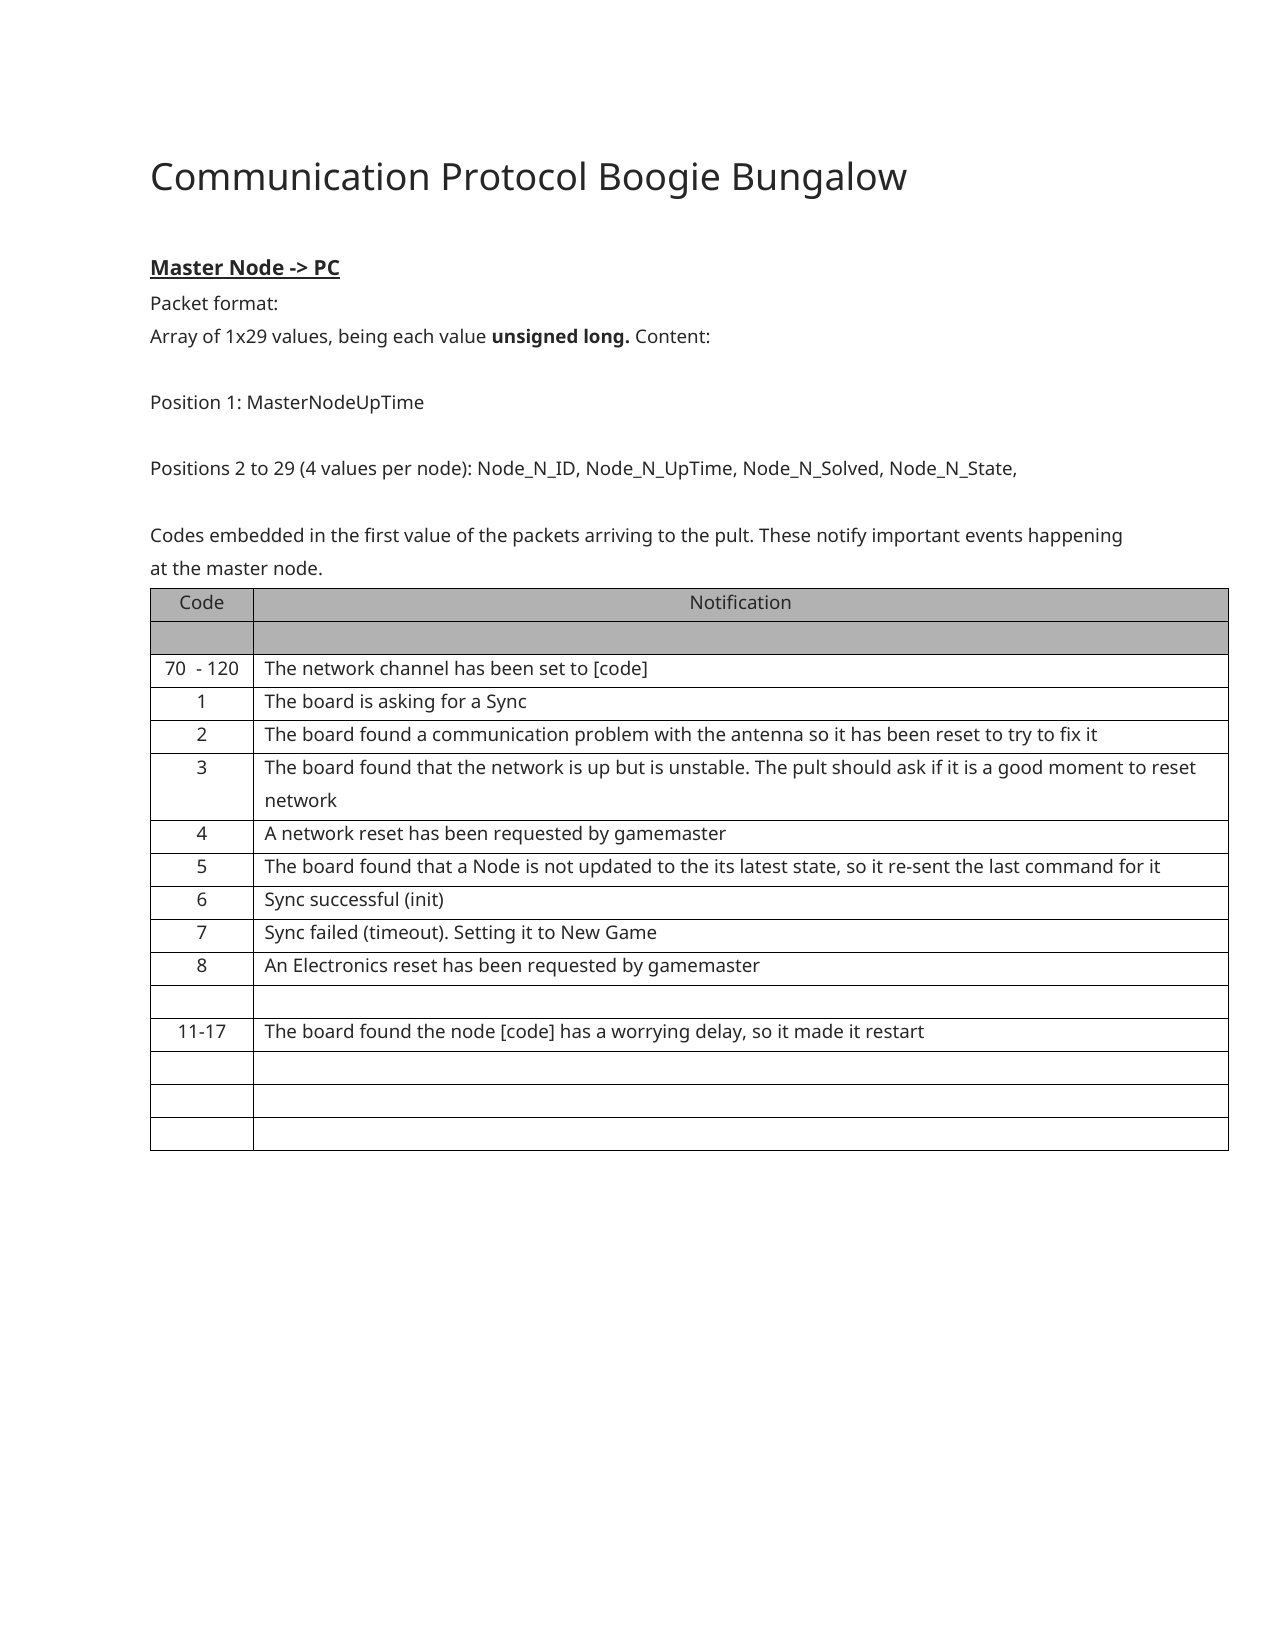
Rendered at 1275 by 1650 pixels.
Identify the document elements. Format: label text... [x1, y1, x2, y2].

table_cell [254, 986, 1228, 1018]
table_cell 70 - 120 [151, 655, 253, 687]
table_cell [151, 986, 253, 1018]
table_cell [151, 1085, 253, 1117]
text Master Node -> PC [150, 253, 1125, 282]
table_cell The board found that the network is up but is unstable. The pult should ask if it is a good moment to reset network [254, 754, 1228, 819]
table_cell Sync successful (init) [254, 887, 1228, 918]
table_cell 7 [151, 920, 253, 952]
table_cell The board found that a Node is not updated to the its latest state, so it re-sent the last command for it [254, 854, 1228, 886]
table_cell [254, 1085, 1228, 1117]
text Position 1: MasterNodeUpTime [150, 389, 1125, 415]
table_cell 1 [151, 688, 253, 720]
text Codes embedded in the first value of the packets arriving to the pult. These notify important events happening at the master node. [150, 522, 1125, 581]
table_cell A network reset has been requested by gamemaster [254, 821, 1228, 852]
table_cell An Electronics reset has been requested by gamemaster [254, 953, 1228, 984]
table_header Notification [254, 589, 1228, 621]
table_cell [151, 1052, 253, 1084]
table_cell [254, 1118, 1228, 1150]
table_cell 5 [151, 854, 253, 886]
table_cell The board found a communication problem with the antenna so it has been reset to try to fix it [254, 721, 1228, 753]
table_cell The board found the node [code] has a worrying delay, so it made it restart [254, 1019, 1228, 1051]
table_cell [254, 622, 1228, 654]
table_header Code [151, 589, 253, 621]
text Packet format: [150, 290, 1125, 316]
table_cell 6 [151, 887, 253, 918]
table_cell 2 [151, 721, 253, 753]
text Communication Protocol Boogie Bungalow [150, 150, 1125, 201]
text Array of 1x29 values, being each value unsigned long. Content: [150, 323, 1125, 349]
table_cell [254, 1052, 1228, 1084]
table_cell 11-17 [151, 1019, 253, 1051]
table_cell 8 [151, 953, 253, 984]
table_cell The network channel has been set to [code] [254, 655, 1228, 687]
text Positions 2 to 29 (4 values per node): Node_N_ID, Node_N_UpTime, Node_N_Solved, Node_N_State, [150, 456, 1125, 481]
table_cell [151, 622, 253, 654]
table_cell [151, 1118, 253, 1150]
table_cell 4 [151, 821, 253, 852]
table_cell Sync failed (timeout). Setting it to New Game [254, 920, 1228, 952]
table_cell The board is asking for a Sync [254, 688, 1228, 720]
table_cell 3 [151, 754, 253, 819]
